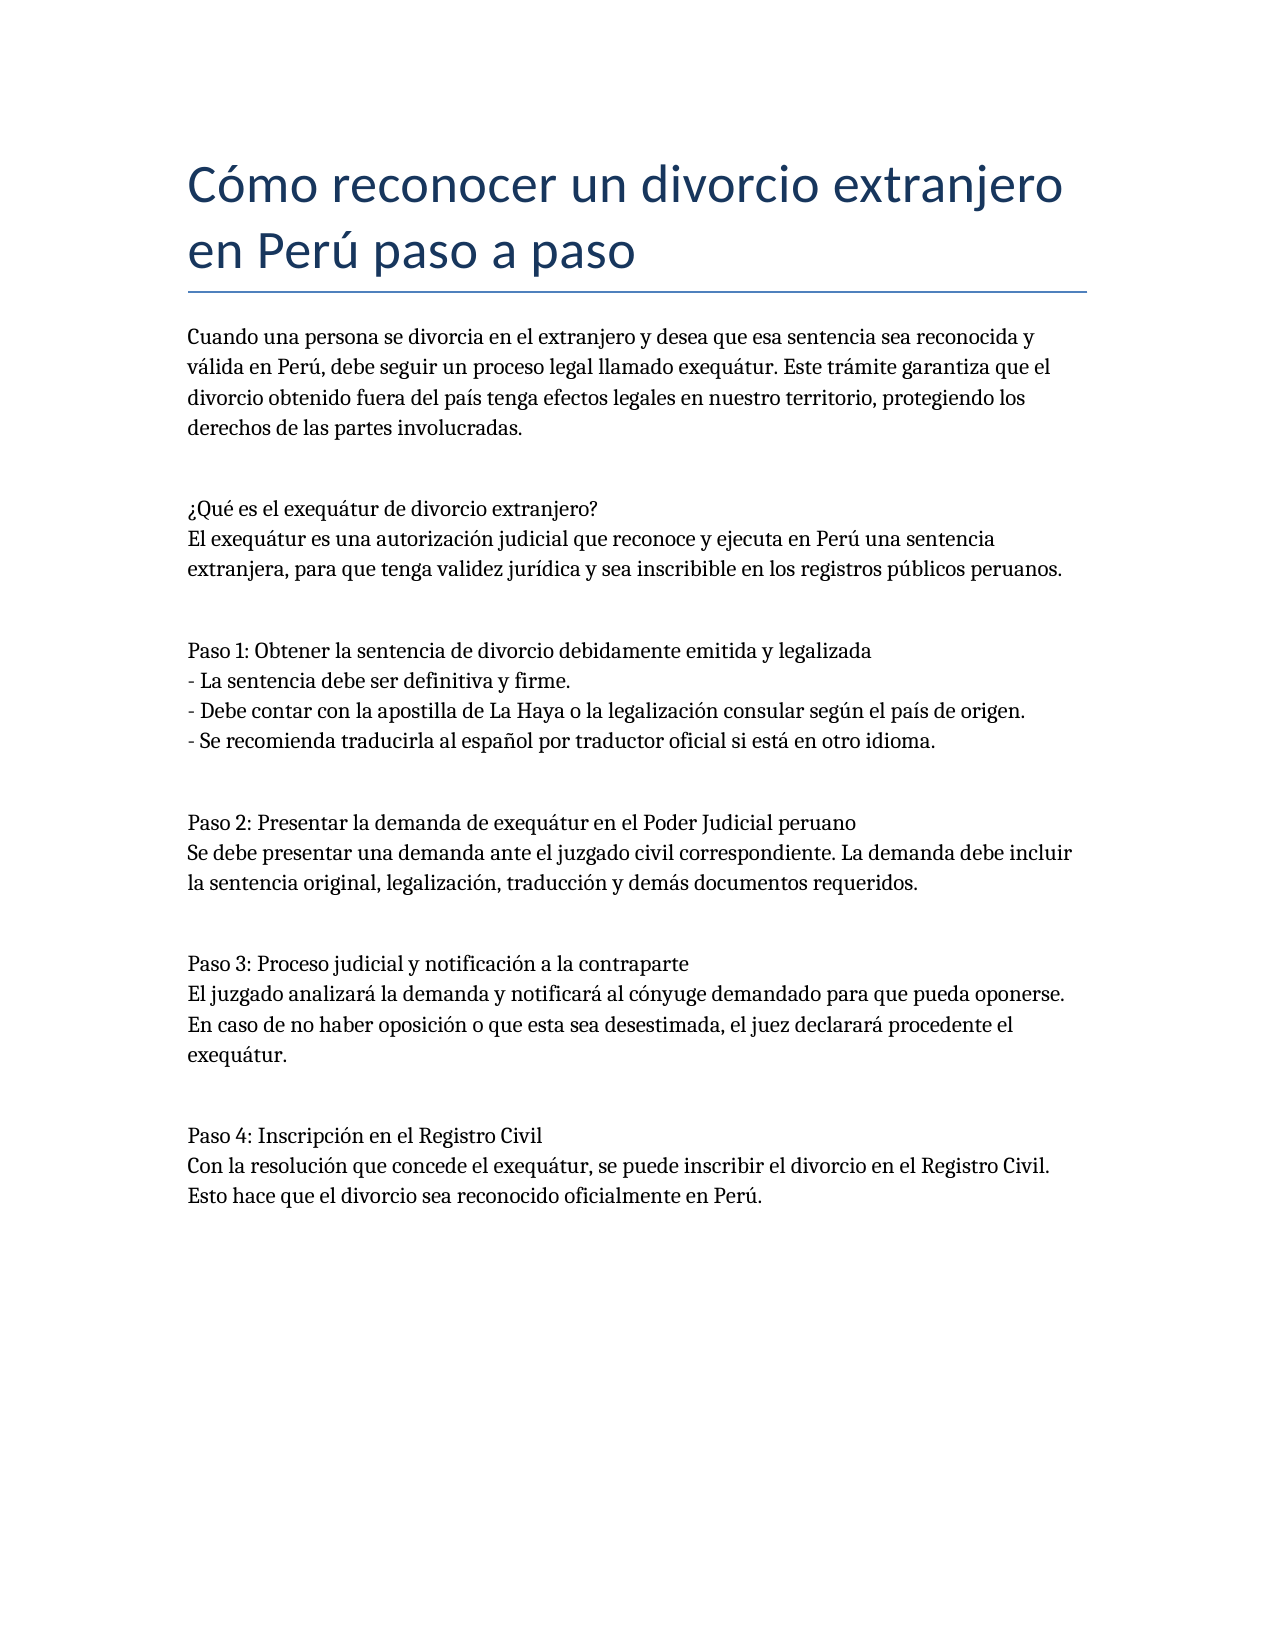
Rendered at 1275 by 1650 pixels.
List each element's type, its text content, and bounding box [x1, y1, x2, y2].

text ¿Qué es el exequátur de divorcio extranjero? El exequátur es una autorización judicial que reconoce y ejecuta en Perú una sentencia extranjera, para que tenga validez jurídica y sea inscribible en los registros públicos peruanos. [187, 496, 1087, 613]
text Cuando una persona se divorcia en el extranjero y desea que esa sentencia sea reconocida y válida en Perú, debe seguir un proceso legal llamado exequátur. Este trámite garantiza que el divorcio obtenido fuera del país tenga efectos legales en nuestro territorio, protegiendo los derechos de las partes involucradas. [187, 324, 1087, 471]
text Paso 2: Presentar la demanda de exequátur en el Poder Judicial peruano Se debe presentar una demanda ante el juzgado civil correspondiente. La demanda debe incluir la sentencia original, legalización, traducción y demás documentos requeridos. [187, 809, 1087, 926]
text Paso 4: Inscripción en el Registro Civil Con la resolución que concede el exequátur, se puede inscribir el divorcio en el Registro Civil. Esto hace que el divorcio sea reconocido oficialmente en Perú. [187, 1123, 1087, 1240]
text Paso 3: Proceso judicial y notificación a la contraparte El juzgado analizará la demanda y notificará al cónyuge demandado para que pueda oponerse. En caso de no haber oposición o que esta sea desestimada, el juez declarará procedente el exequátur. [187, 951, 1087, 1098]
title Cómo reconocer un divorcio extranjero en Perú paso a paso [187, 150, 1087, 293]
text Paso 1: Obtener la sentencia de divorcio debidamente emitida y legalizada - La sentencia debe ser definitiva y firme. - Debe contar con la apostilla de La Haya o la legalización consular según el país de origen. - Se recomienda traducirla al español por traductor oficial si está en otro idioma. [187, 637, 1087, 785]
